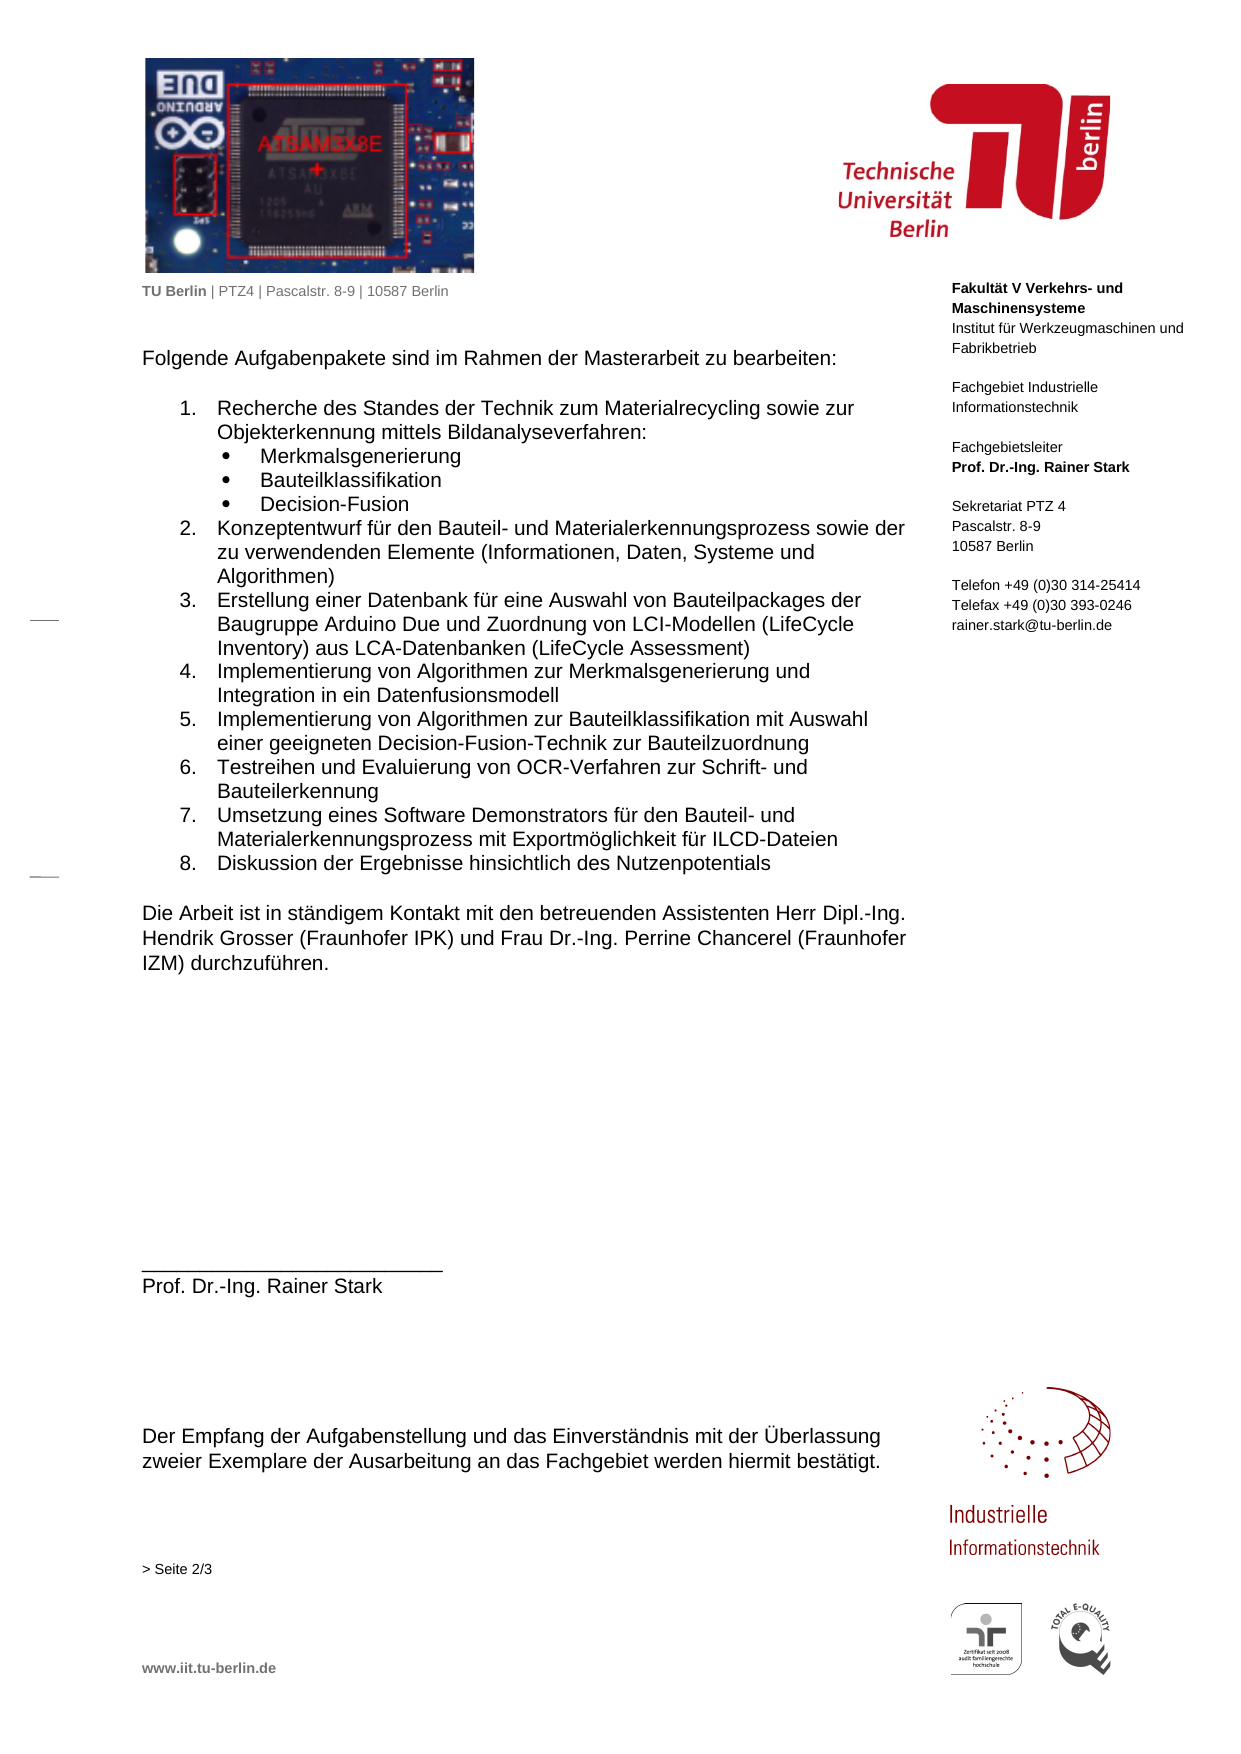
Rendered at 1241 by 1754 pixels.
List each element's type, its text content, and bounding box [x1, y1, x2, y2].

list Implementierung von Algorithmen zur Merkmalsgenerierung und Integration in ein Datenfusionsmodell [179, 659, 909, 707]
list Testreihen und Evaluierung von OCR-Verfahren zur Schrift- und Bauteilerkennung [179, 755, 909, 803]
text Prof. Dr.-Ing. Rainer Stark [142, 1274, 909, 1299]
list Erstellung einer Datenbank für eine Auswahl von Bauteilpackages der Baugruppe Arduino Due und Zuordnung von LCI-Modellen (LifeCycle Inventory) aus LCA-Datenbanken (LifeCycle Assessment) [179, 587, 909, 659]
picture [950, 1387, 1111, 1555]
text Folgende Aufgabenpakete sind im Rahmen der Masterarbeit zu bearbeiten: [142, 346, 909, 371]
text __________________________ [142, 1249, 909, 1274]
list Decision-Fusion [222, 492, 909, 516]
text Die Arbeit ist in ständigem Kontakt mit den betreuenden Assistenten Herr Dipl.-Ing. Hendrik Grosser (Fraunhofer IPK) und Frau Dr.-Ing. Perrine Chancerel (Fraunhofer IZM) durchzuführen. [142, 900, 909, 975]
list Implementierung von Algorithmen zur Bauteilklassifikation mit Auswahl einer geeigneten Decision-Fusion-Technik zur Bauteilzuordnung [179, 707, 909, 755]
text Der Empfang der Aufgabenstellung und das Einverständnis mit der Überlassung zweier Exemplare der Ausarbeitung an das Fachgebiet werden hiermit bestätigt. [142, 1424, 909, 1474]
picture [951, 1603, 1111, 1675]
list Recherche des Standes der Technik zum Materialrecycling sowie zur Objekterkennung mittels Bildanalyseverfahren: [179, 396, 909, 443]
list Bauteilklassifikation [222, 467, 909, 492]
list Merkmalsgenerierung [222, 443, 909, 467]
picture [838, 84, 1111, 237]
picture [145, 58, 475, 273]
list Diskussion der Ergebnisse hinsichtlich des Nutzenpotentials [179, 851, 909, 875]
list Konzeptentwurf für den Bauteil- und Materialerkennungsprozess sowie der zu verwendenden Elemente (Informationen, Daten, Systeme und Algorithmen) [179, 516, 909, 587]
list Umsetzung eines Software Demonstrators für den Bauteil- und Materialerkennungsprozess mit Exportmöglichkeit für ILCD-Dateien [179, 803, 909, 851]
